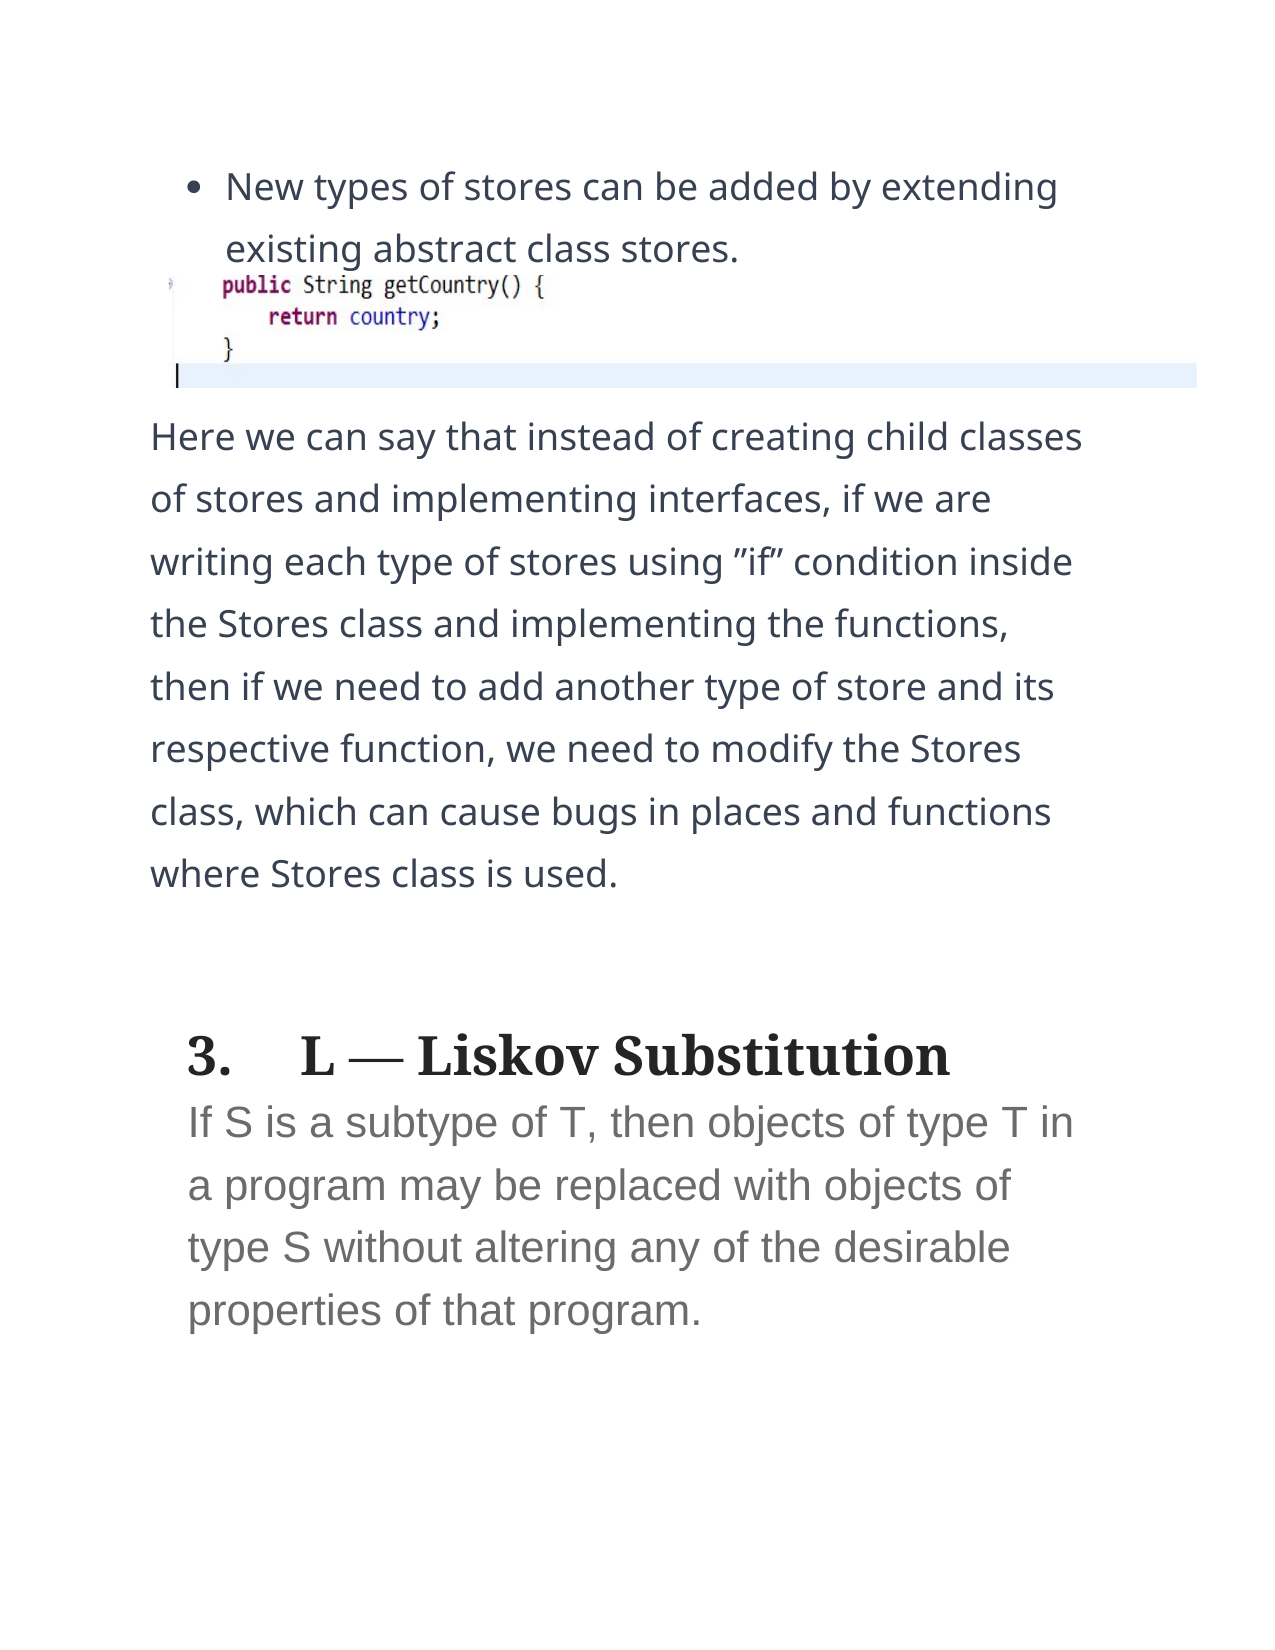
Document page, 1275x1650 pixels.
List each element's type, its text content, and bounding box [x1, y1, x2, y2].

list New types of stores can be added by extending existing abstract class stores. [187, 150, 1087, 275]
list L — Liskov Substitution [187, 1025, 1087, 1087]
text Here we can say that instead of creating child classes of stores and implementing interfaces, if we are writing each type of stores using ”if” condition inside the Stores class and implementing the functions, then if we need to add another type of store and its respective function, we need to modify the Stores class, which can cause bugs in places and functions where Stores class is used. [150, 275, 1087, 900]
text If S is a subtype of T, then objects of type T in a program may be replaced with objects of type S without altering any of the desirable properties of that program. [187, 1087, 1087, 1337]
